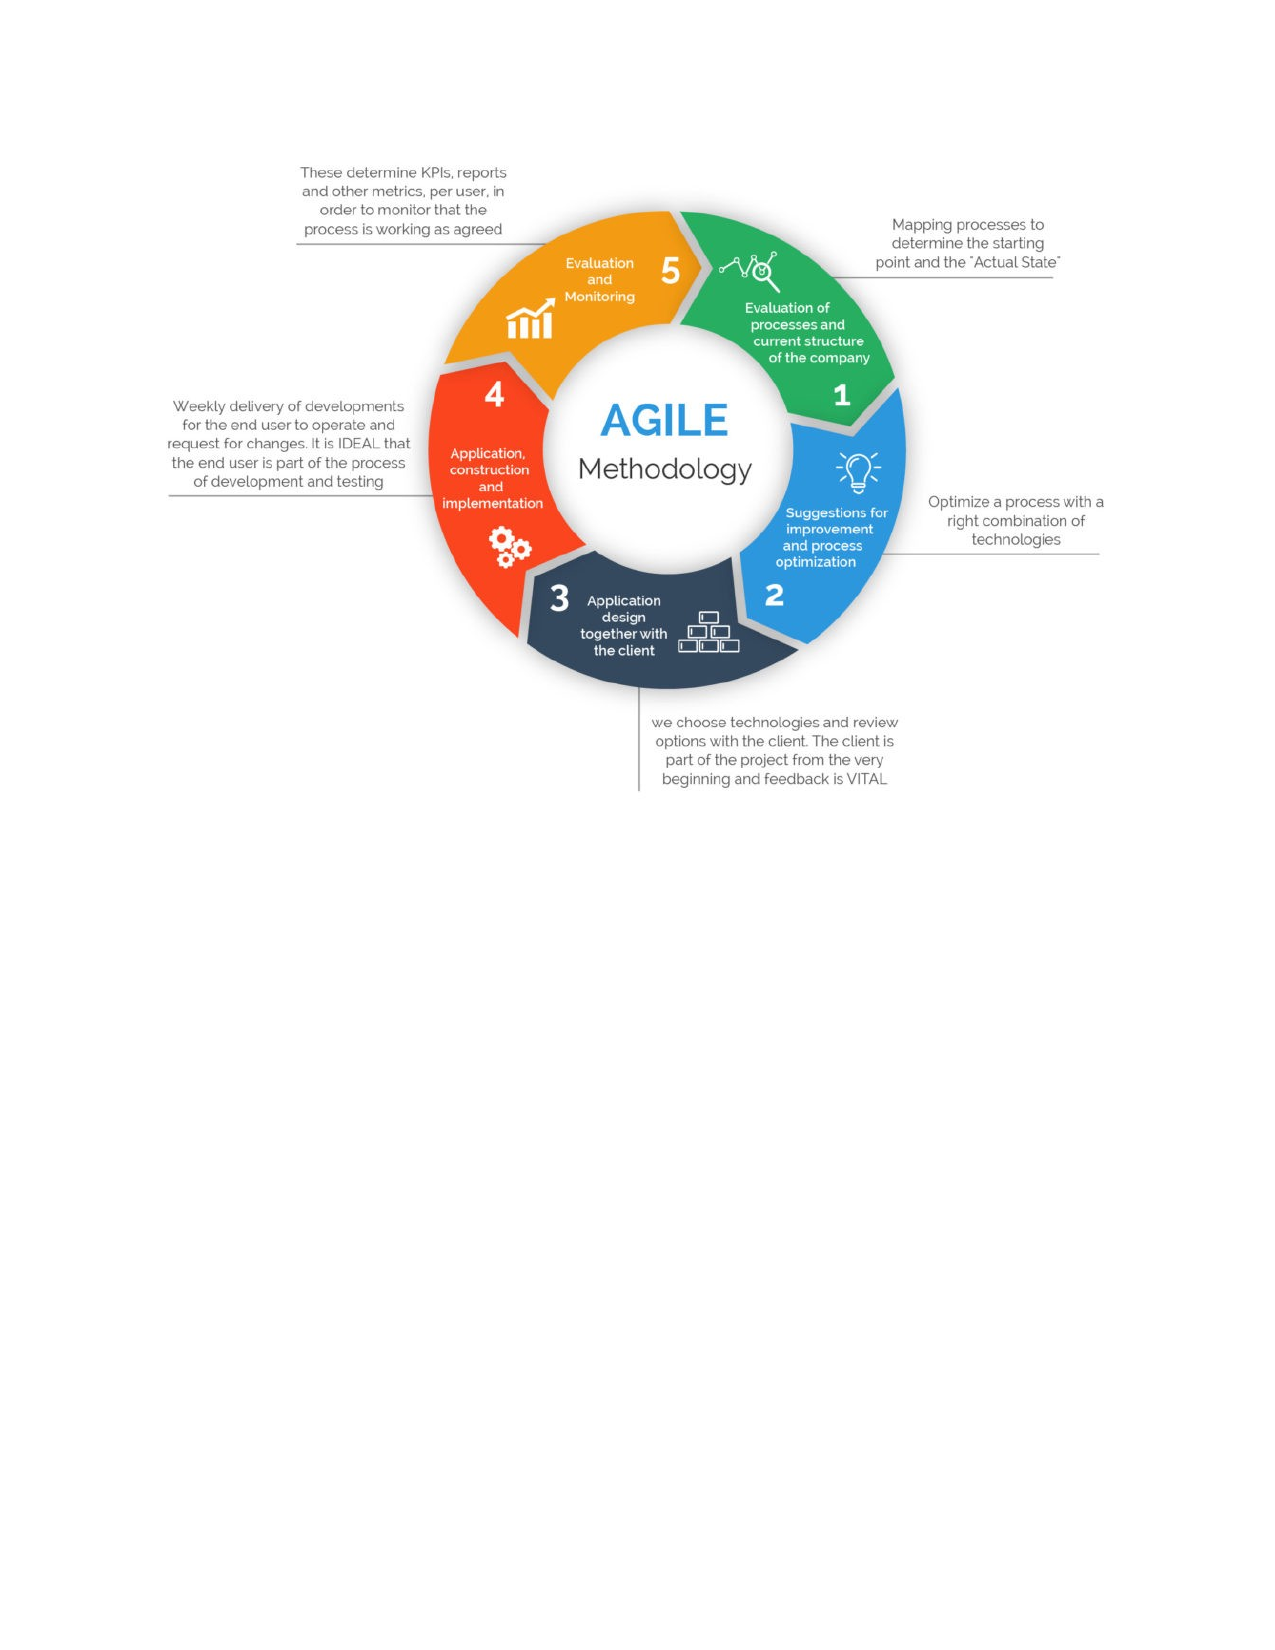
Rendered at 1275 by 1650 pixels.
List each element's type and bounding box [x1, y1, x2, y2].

picture [150, 150, 1125, 810]
